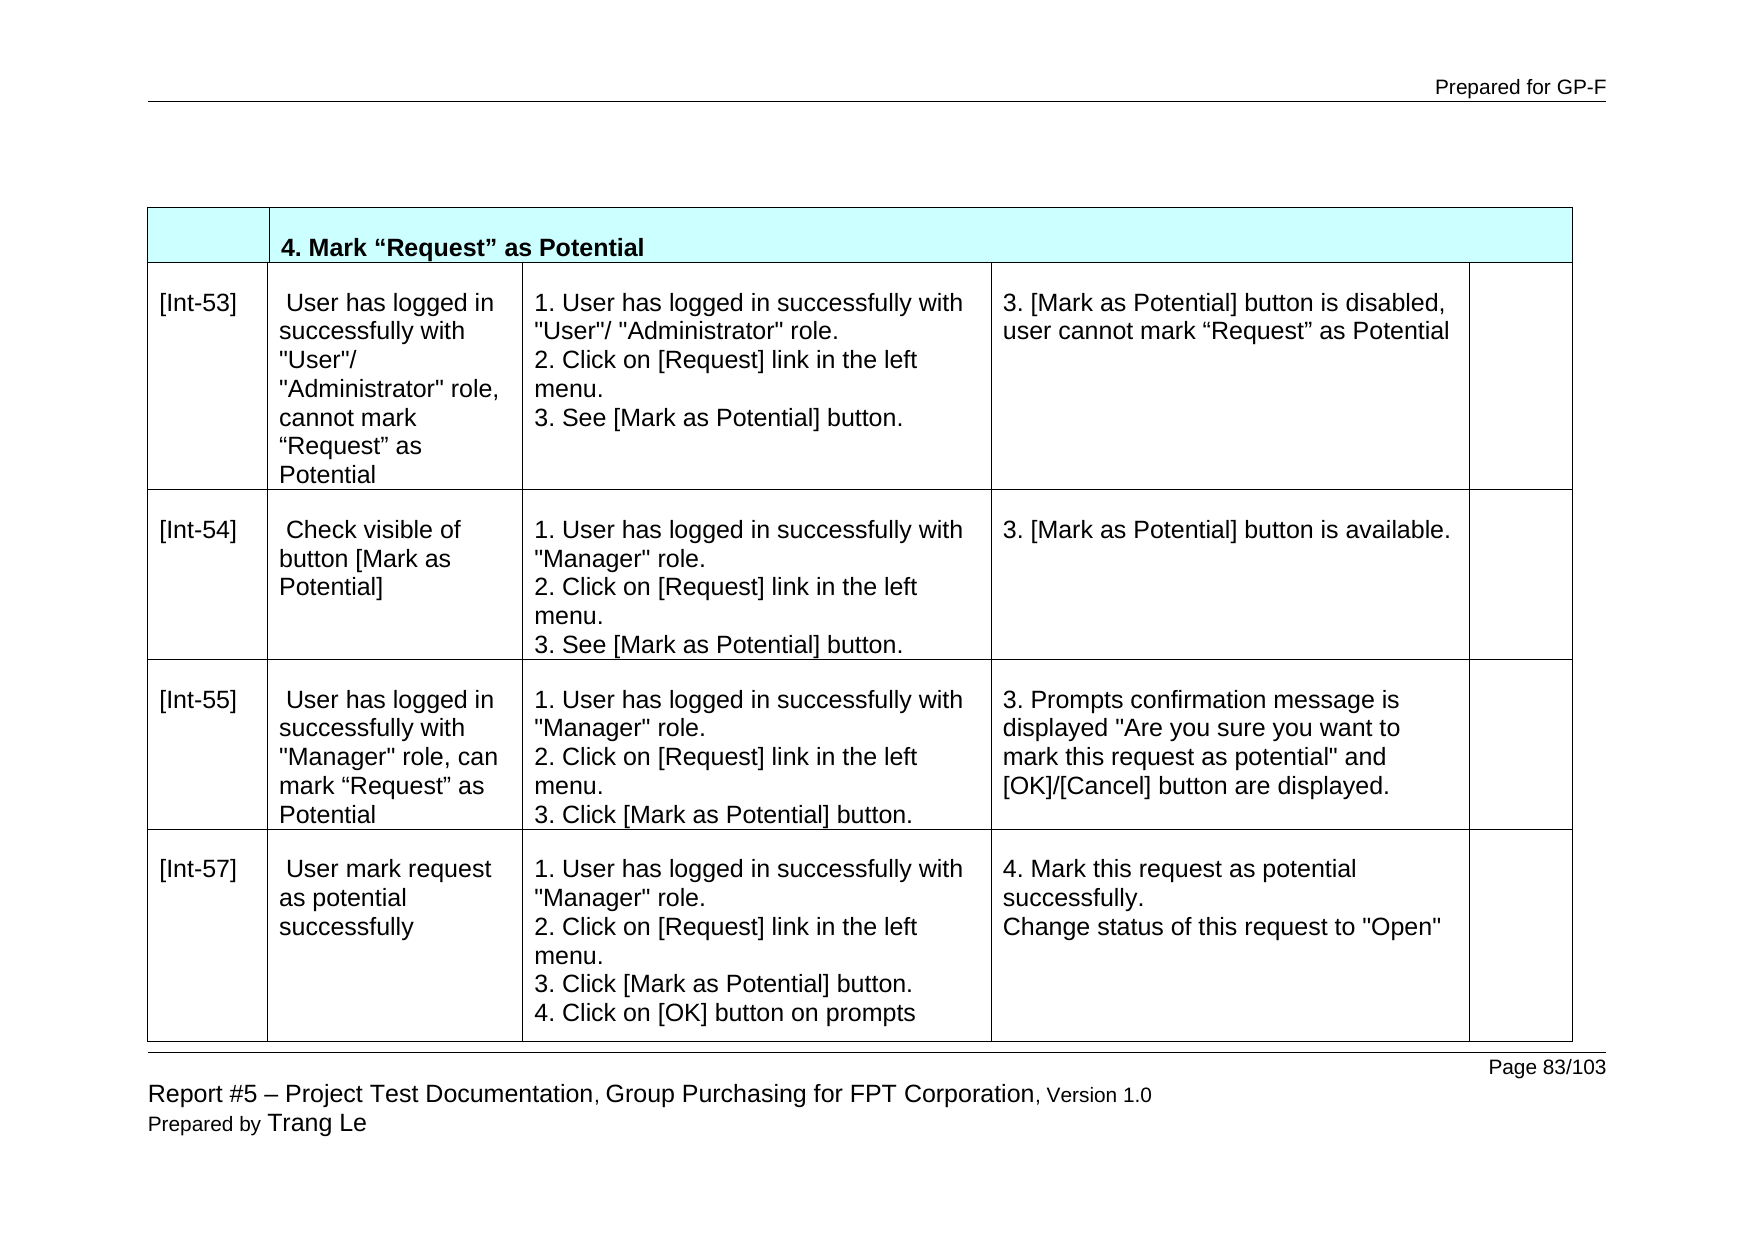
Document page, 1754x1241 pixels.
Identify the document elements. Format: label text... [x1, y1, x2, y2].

table_cell [148, 208, 269, 262]
table_cell [Int-54] [148, 490, 267, 659]
table_cell [1470, 830, 1572, 1041]
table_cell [992, 830, 1469, 1041]
table_cell 1. User has logged in successfully with "Manager" role. 2. Click on [Request] link in the left menu. 3. See [Mark as Potential] button. [523, 490, 991, 659]
table_cell 3. [Mark as Potential] button is disabled, user cannot mark “Request” as Potential [992, 263, 1469, 489]
table_cell 3. Prompts confirmation message is displayed "Are you sure you want to mark this request as potential" and [OK]/[Cancel] button are displayed. [992, 660, 1469, 828]
table_cell 3. [Mark as Potential] button is available. [992, 490, 1469, 659]
table_cell [Int-53] [148, 263, 267, 489]
table_cell [1470, 660, 1572, 828]
table_cell 1. User has logged in successfully with "User"/ "Administrator" role. 2. Click on [Request] link in the left menu. 3. See [Mark as Potential] button. [523, 263, 991, 489]
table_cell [268, 830, 522, 1041]
table_cell 4. Mark “Request” as Potential [270, 208, 1572, 262]
table_cell [1470, 490, 1572, 659]
table_cell Check visible of button [Mark as Potential] [268, 490, 522, 659]
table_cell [523, 830, 991, 1041]
table_cell [Int-55] [148, 660, 267, 828]
table_cell User has logged in successfully with "Manager" role, can mark “Request” as Potential [268, 660, 522, 828]
table_cell User has logged in successfully with "User"/ "Administrator" role, cannot mark “Request” as Potential [268, 263, 522, 489]
table_cell [1470, 263, 1572, 489]
table_cell [Int-57] [148, 830, 267, 1041]
table_cell 1. User has logged in successfully with "Manager" role. 2. Click on [Request] link in the left menu. 3. Click [Mark as Potential] button. [523, 660, 991, 828]
